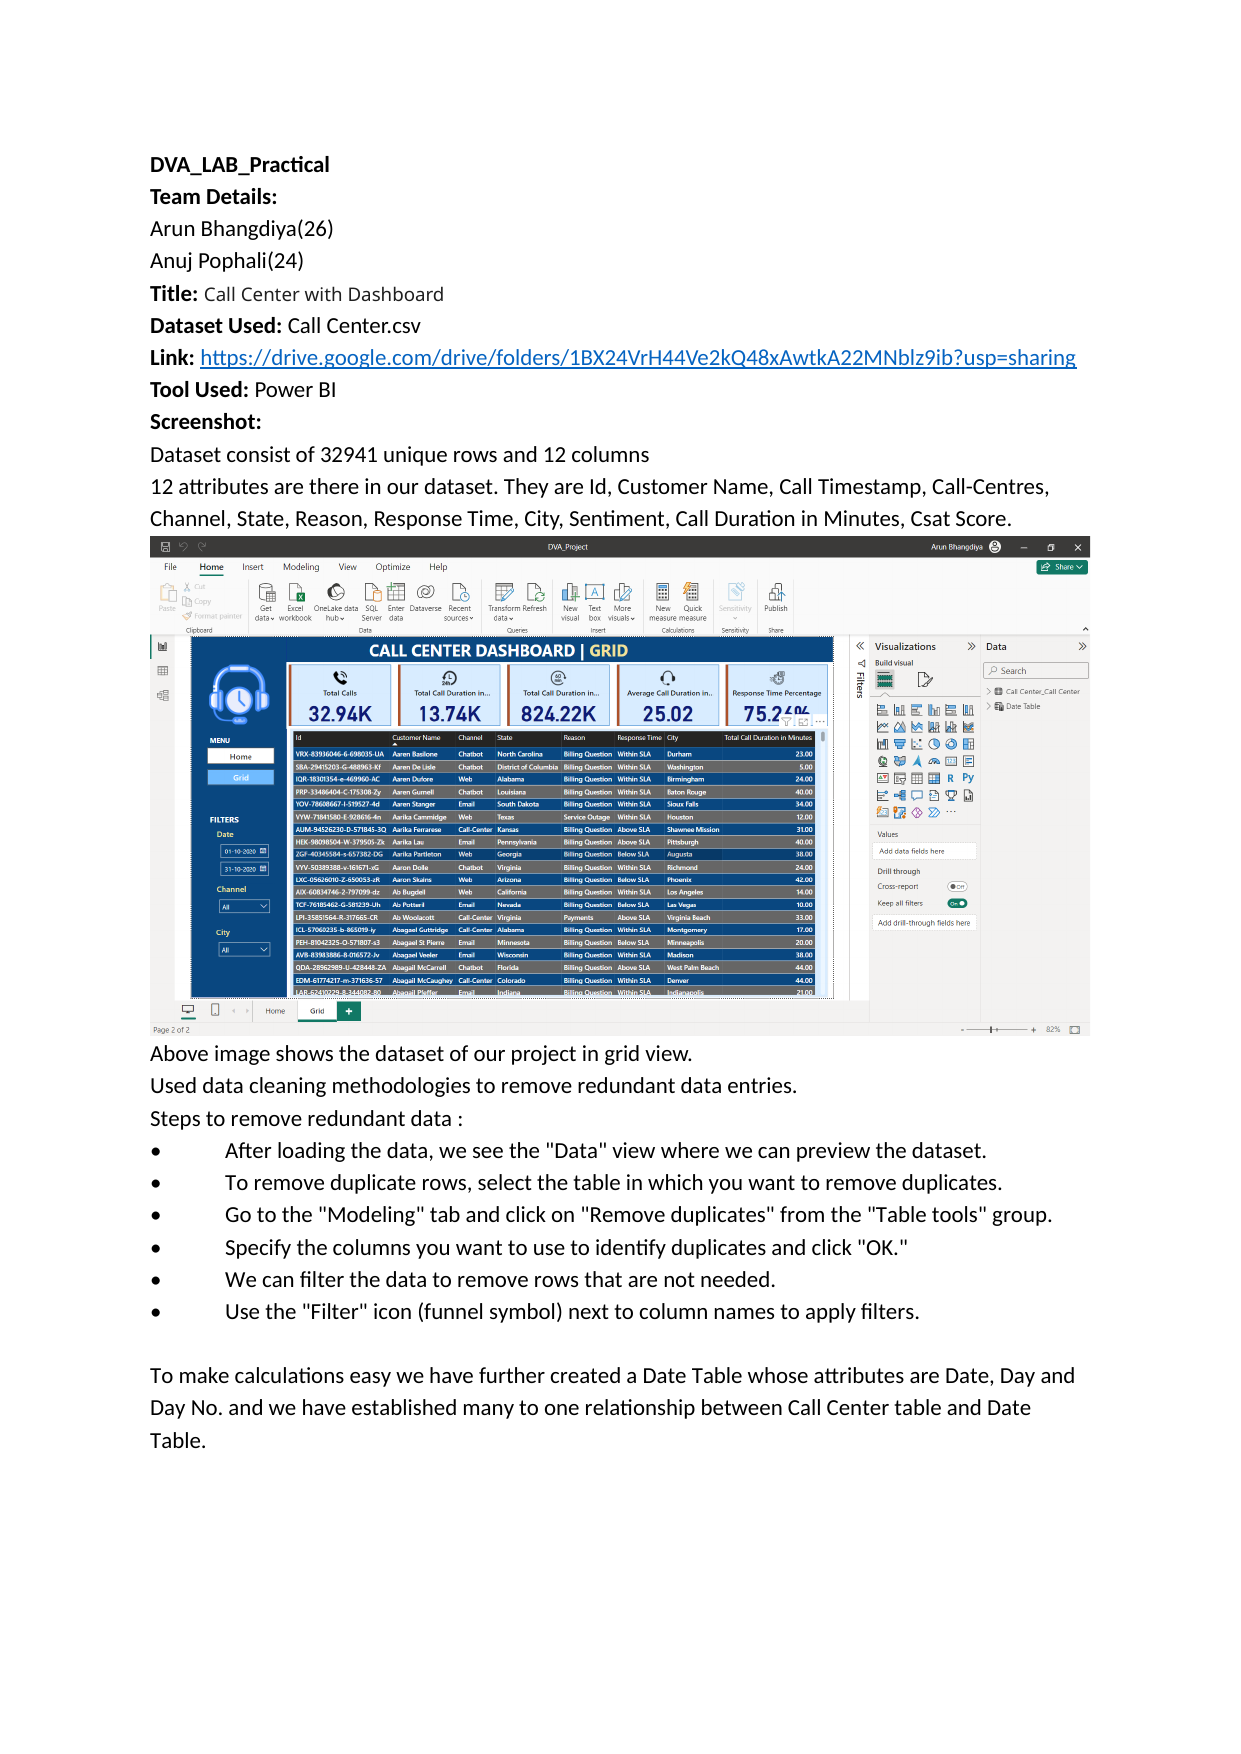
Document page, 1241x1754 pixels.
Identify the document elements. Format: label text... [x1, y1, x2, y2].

text Screenshot: [150, 407, 1090, 436]
text Team Details: [150, 182, 1090, 210]
list Go to the "Modeling" tab and click on "Remove duplicates" from the "Table tools" group. [150, 1200, 1090, 1228]
list We can filter the data to remove rows that are not needed. [150, 1265, 1090, 1293]
text Dataset Used: Call Center.csv [150, 311, 1090, 339]
list Use the "Filter" icon (funnel symbol) next to column names to apply filters. [150, 1297, 1090, 1325]
text Used data cleaning methodologies to remove redundant data entries. [150, 1072, 1090, 1100]
text Tool Used: Power BI [150, 375, 1090, 403]
list To remove duplicate rows, select the table in which you want to remove duplicates. [150, 1168, 1090, 1196]
picture [150, 536, 1091, 1036]
text Above image shows the dataset of our project in grid view. [150, 1039, 1090, 1067]
text DVA_LAB_Practical [150, 150, 1090, 178]
text Steps to remove redundant data : [150, 1104, 1090, 1132]
text Anuj Pophali(24) [150, 247, 1090, 274]
text To make calculations easy we have further created a Date Table whose attributes are Date, Day and Day No. and we have established many to one relationship between Call Center table and Date Table. [150, 1361, 1090, 1454]
text Dataset consist of 32941 unique rows and 12 columns [150, 440, 1090, 468]
list Specify the columns you want to use to identify duplicates and click "OK." [150, 1233, 1090, 1261]
list After loading the data, we see the "Data" view where we can preview the dataset. [150, 1136, 1090, 1164]
text Title: Call Center with Dashboard [150, 279, 1090, 307]
text 12 attributes are there in our dataset. They are Id, Customer Name, Call Timestamp, Call-Centres, Channel, State, Reason, Response Time, City, Sentiment, Call Duration in Minutes, Csat Score. [150, 472, 1090, 532]
text Arun Bhangdiya(26) [150, 214, 1090, 242]
text Link: https://drive.google.com/drive/folders/1BX24VrH44Ve2kQ48xAwtkA22MNblz9ib?usp=sharing [150, 343, 1090, 371]
